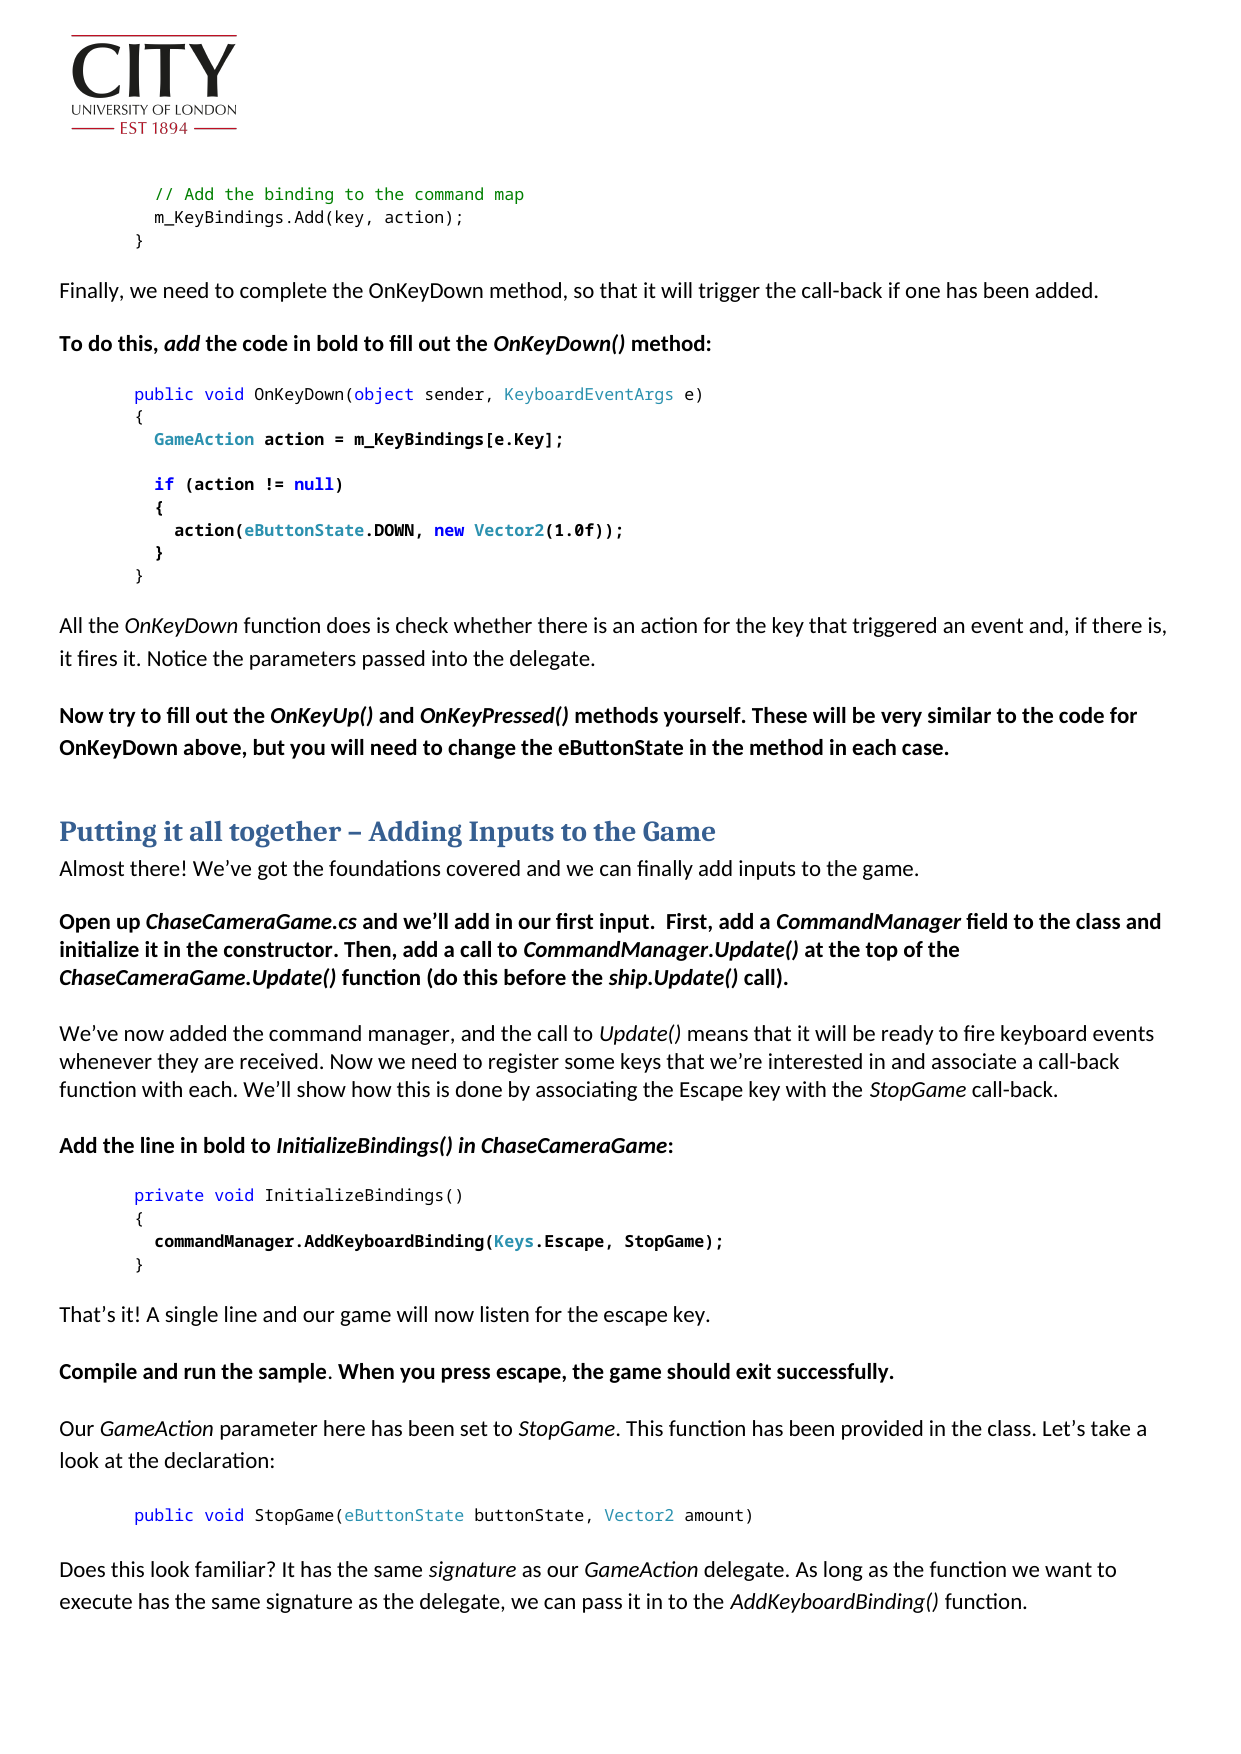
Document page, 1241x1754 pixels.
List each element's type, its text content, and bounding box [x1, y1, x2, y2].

text public void StopGame(eButtonState buttonState, Vector2 amount) [59, 1504, 1181, 1526]
text commandManager.AddKeyboardBinding(Keys.Escape, StopGame); [134, 1229, 1181, 1252]
text } [134, 1252, 1181, 1275]
text { [134, 405, 1181, 428]
text We’ve now added the command manager, and the call to Update() means that it will be ready to fire keyboard events whenever they are received. Now we need to register some keys that we’re interested in and associate a call-back function with each. We’ll show how this is done by associating the Escape key with the StopGame call-back. [59, 1019, 1181, 1103]
text public void OnKeyDown(object sender, KeyboardEventArgs e) [134, 382, 1181, 405]
text Our GameAction parameter here has been set to StopGame. This function has been provided in the class. Let’s take a look at the declaration: [59, 1414, 1181, 1474]
text } [134, 564, 1181, 587]
text m_KeyBindings.Add(key, action); [134, 206, 1181, 228]
text GameAction action = m_KeyBindings[e.Key]; [134, 428, 1181, 450]
text } [134, 228, 1181, 251]
text Does this look familiar? It has the same signature as our GameAction delegate. As long as the function we want to execute has the same signature as the delegate, we can pass it in to the AddKeyboardBinding() function. [59, 1555, 1181, 1615]
picture [59, 35, 249, 134]
text if (action != null) [134, 473, 1181, 496]
text Add the line in bold to InitializeBindings() in ChaseCameraGame: [59, 1131, 1181, 1159]
text private void InitializeBindings() [134, 1184, 1181, 1207]
text { [134, 496, 1181, 518]
text Compile and run the sample. When you press escape, the game should exit successfully. [59, 1357, 1181, 1385]
text } [134, 541, 1181, 564]
subtitle Putting it all together – Adding Inputs to the Game [59, 815, 1181, 849]
text That’s it! A single line and our game will now listen for the escape key. [59, 1300, 1181, 1328]
text Open up ChaseCameraGame.cs and we’ll add in our first input. First, add a CommandManager field to the class and initialize it in the constructor. Then, add a call to CommandManager.Update() at the top of the ChaseCameraGame.Update() function (do this before the ship.Update() call). [59, 907, 1181, 991]
text Finally, we need to complete the OnKeyDown method, so that it will trigger the call-back if one has been added. [59, 276, 1181, 304]
text { [134, 1207, 1181, 1229]
text All the OnKeyDown function does is check whether there is an action for the key that triggered an event and, if there is, it fires it. Notice the parameters passed into the delegate. [59, 612, 1181, 672]
text // Add the binding to the command map [134, 183, 1181, 206]
text To do this, add the code in bold to fill out the OnKeyDown() method: [59, 329, 1181, 357]
text action(eButtonState.DOWN, new Vector2(1.0f)); [134, 518, 1181, 541]
text Almost there! We’ve got the foundations covered and we can finally add inputs to the game. [59, 854, 1181, 882]
text Now try to fill out the OnKeyUp() and OnKeyPressed() methods yourself. These will be very similar to the code for OnKeyDown above, but you will need to change the eButtonState in the method in each case. [59, 701, 1181, 761]
